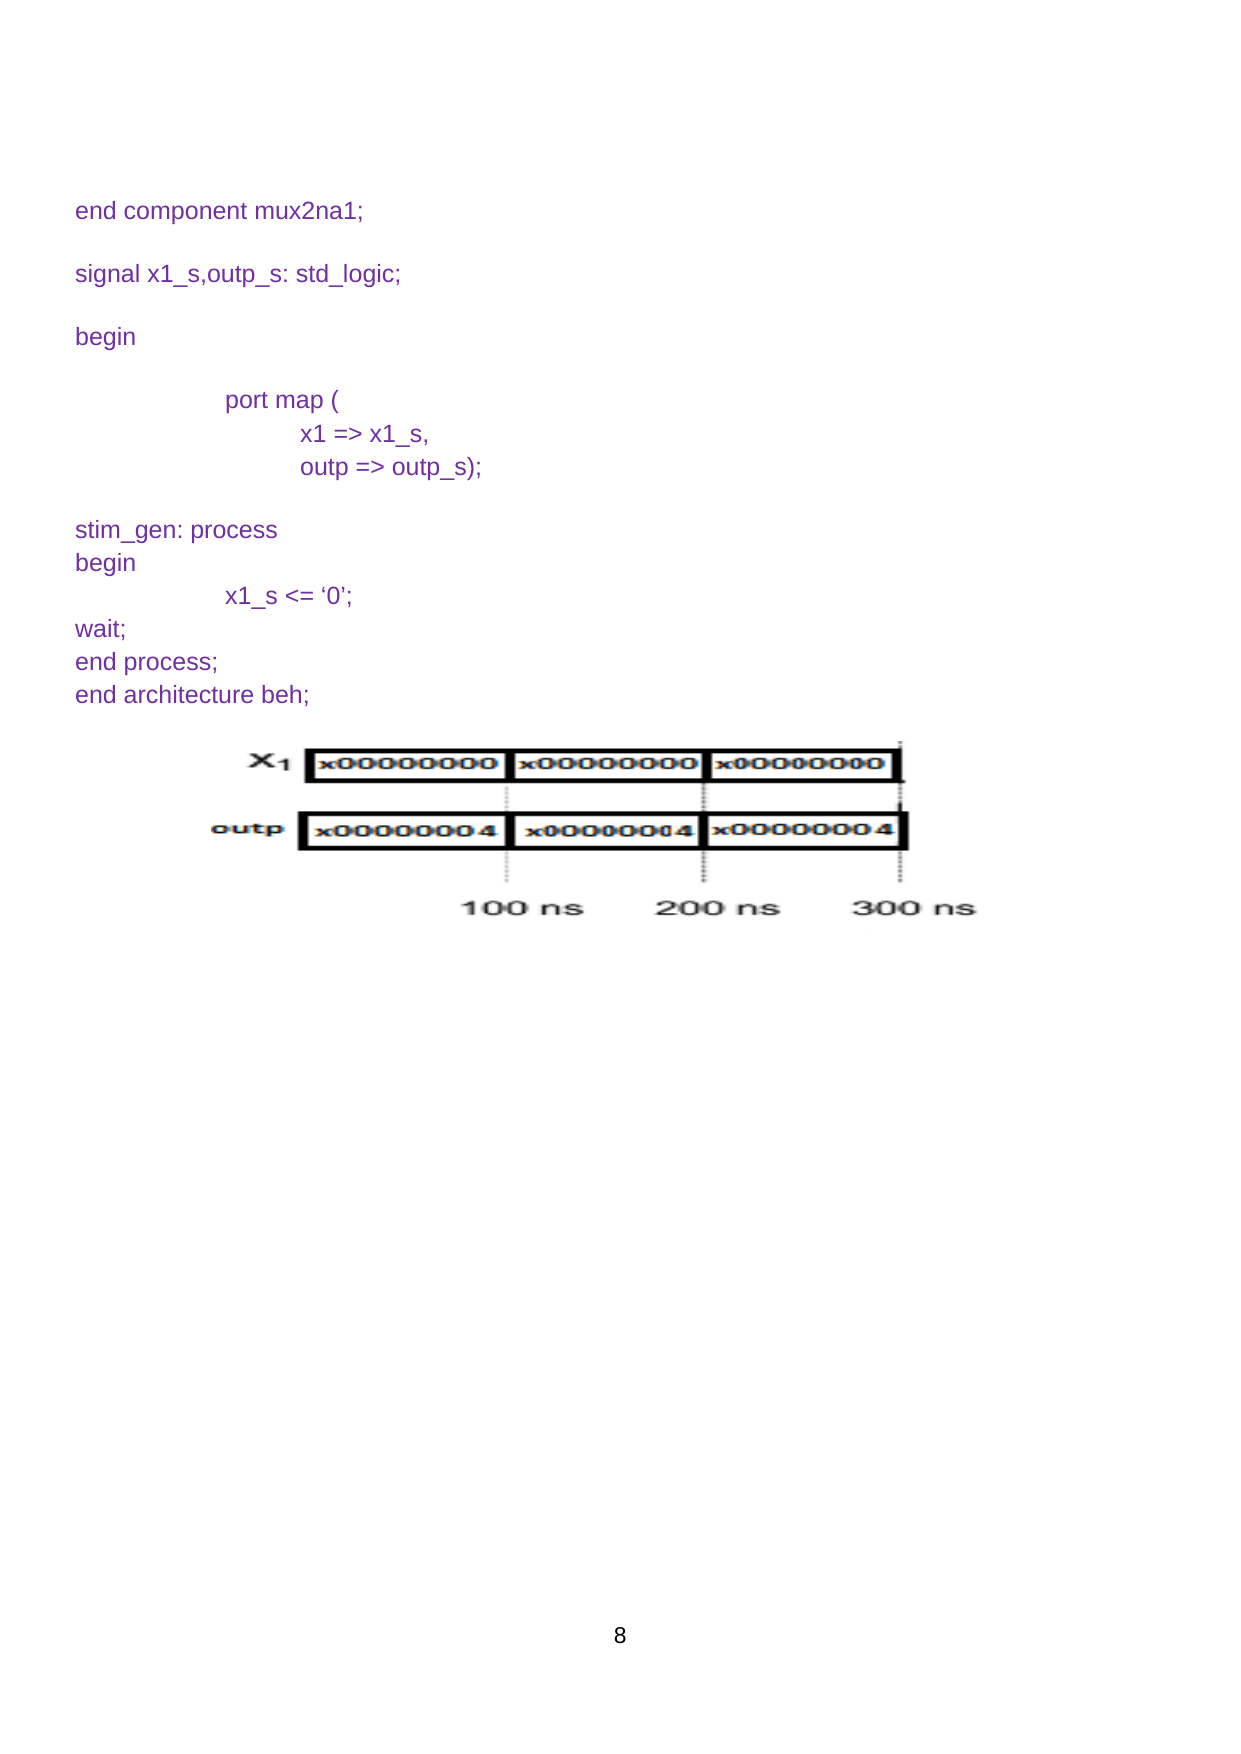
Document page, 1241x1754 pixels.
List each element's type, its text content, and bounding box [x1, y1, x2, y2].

text begin [75, 322, 1165, 351]
text port map ( [225, 386, 1165, 414]
text x1_s <= ‘0’; [150, 581, 1165, 609]
text stim_gen: process [75, 515, 1165, 543]
text signal x1_s,outp_s: std_logic; [75, 259, 1165, 288]
text end component mux2na1; [75, 196, 1165, 224]
text outp => outp_s); [300, 452, 1165, 480]
text end process; [75, 647, 1165, 676]
text x1 => x1_s, [300, 418, 1165, 447]
text wait; [75, 614, 1165, 643]
picture [211, 741, 998, 934]
text begin [75, 548, 1165, 577]
text end architecture beh; [75, 680, 1165, 709]
